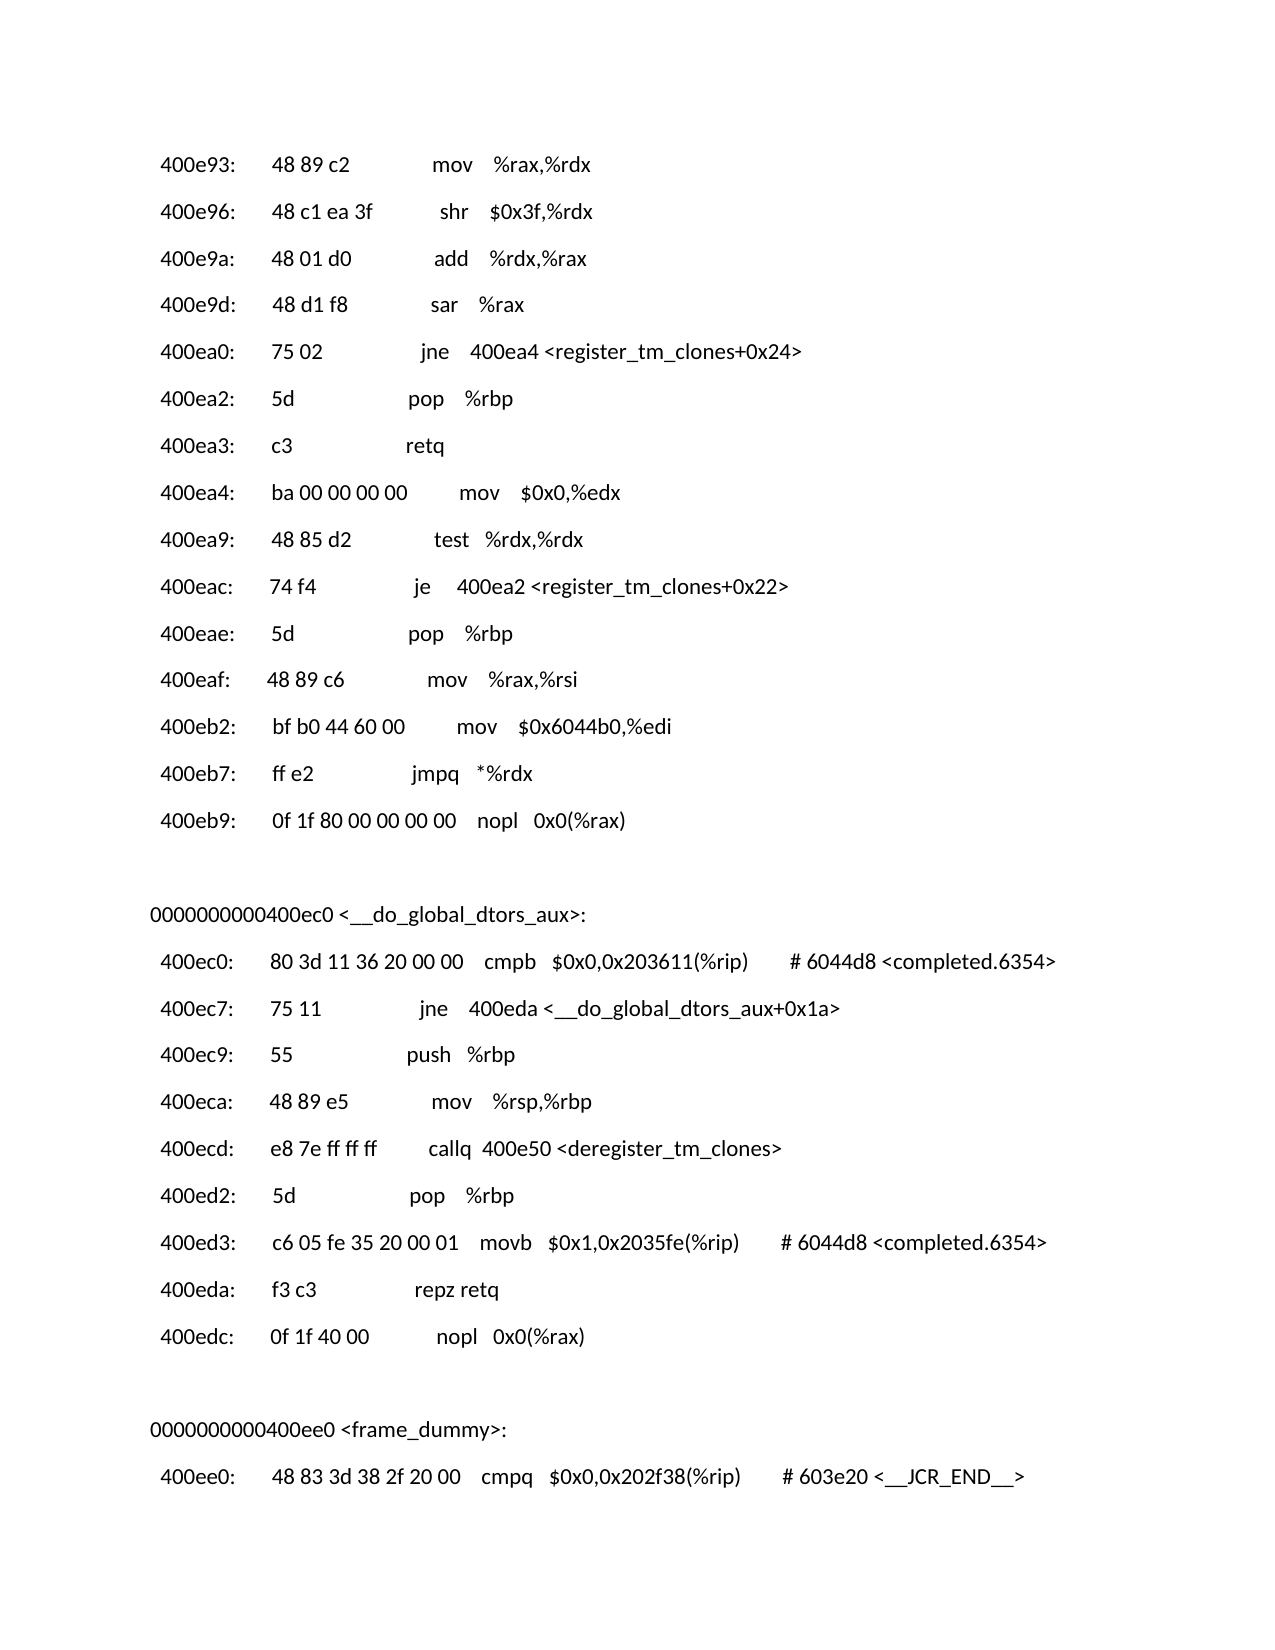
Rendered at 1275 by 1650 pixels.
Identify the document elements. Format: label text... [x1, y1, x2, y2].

text 400e93: 48 89 c2 mov %rax,%rdx [150, 150, 1125, 178]
text 400ea0: 75 02 jne 400ea4 <register_tm_clones+0x24> [150, 337, 1125, 366]
text 400ee0: 48 83 3d 38 2f 20 00 cmpq $0x0,0x202f38(%rip) # 603e20 <__JCR_END__> [150, 1462, 1125, 1491]
text 400e9a: 48 01 d0 add %rdx,%rax [150, 244, 1125, 272]
text 400ea3: c3 retq [150, 431, 1125, 459]
text 400ea4: ba 00 00 00 00 mov $0x0,%edx [150, 478, 1125, 506]
text 400eaf: 48 89 c6 mov %rax,%rsi [150, 666, 1125, 694]
text 400eb7: ff e2 jmpq *%rdx [150, 759, 1125, 787]
text 400eae: 5d pop %rbp [150, 619, 1125, 647]
text 400e96: 48 c1 ea 3f shr $0x3f,%rdx [150, 197, 1125, 225]
text 400eac: 74 f4 je 400ea2 <register_tm_clones+0x22> [150, 572, 1125, 600]
text 400e9d: 48 d1 f8 sar %rax [150, 291, 1125, 319]
text 0000000000400ec0 <__do_global_dtors_aux>: [150, 900, 1125, 928]
text 400ec7: 75 11 jne 400eda <__do_global_dtors_aux+0x1a> [150, 994, 1125, 1022]
text 400ea2: 5d pop %rbp [150, 384, 1125, 412]
text 400ea9: 48 85 d2 test %rdx,%rdx [150, 525, 1125, 553]
text 400ed3: c6 05 fe 35 20 00 01 movb $0x1,0x2035fe(%rip) # 6044d8 <completed.6354> [150, 1228, 1125, 1256]
text 400eb2: bf b0 44 60 00 mov $0x6044b0,%edi [150, 712, 1125, 741]
text 400ecd: e8 7e ff ff ff callq 400e50 <deregister_tm_clones> [150, 1134, 1125, 1162]
text 400ec0: 80 3d 11 36 20 00 00 cmpb $0x0,0x203611(%rip) # 6044d8 <completed.6354> [150, 947, 1125, 975]
text 400eda: f3 c3 repz retq [150, 1275, 1125, 1303]
text 0000000000400ee0 <frame_dummy>: [150, 1416, 1125, 1444]
text 400eca: 48 89 e5 mov %rsp,%rbp [150, 1087, 1125, 1116]
text 400edc: 0f 1f 40 00 nopl 0x0(%rax) [150, 1322, 1125, 1350]
text 400ec9: 55 push %rbp [150, 1041, 1125, 1069]
text 400ed2: 5d pop %rbp [150, 1181, 1125, 1209]
text 400eb9: 0f 1f 80 00 00 00 00 nopl 0x0(%rax) [150, 806, 1125, 834]
